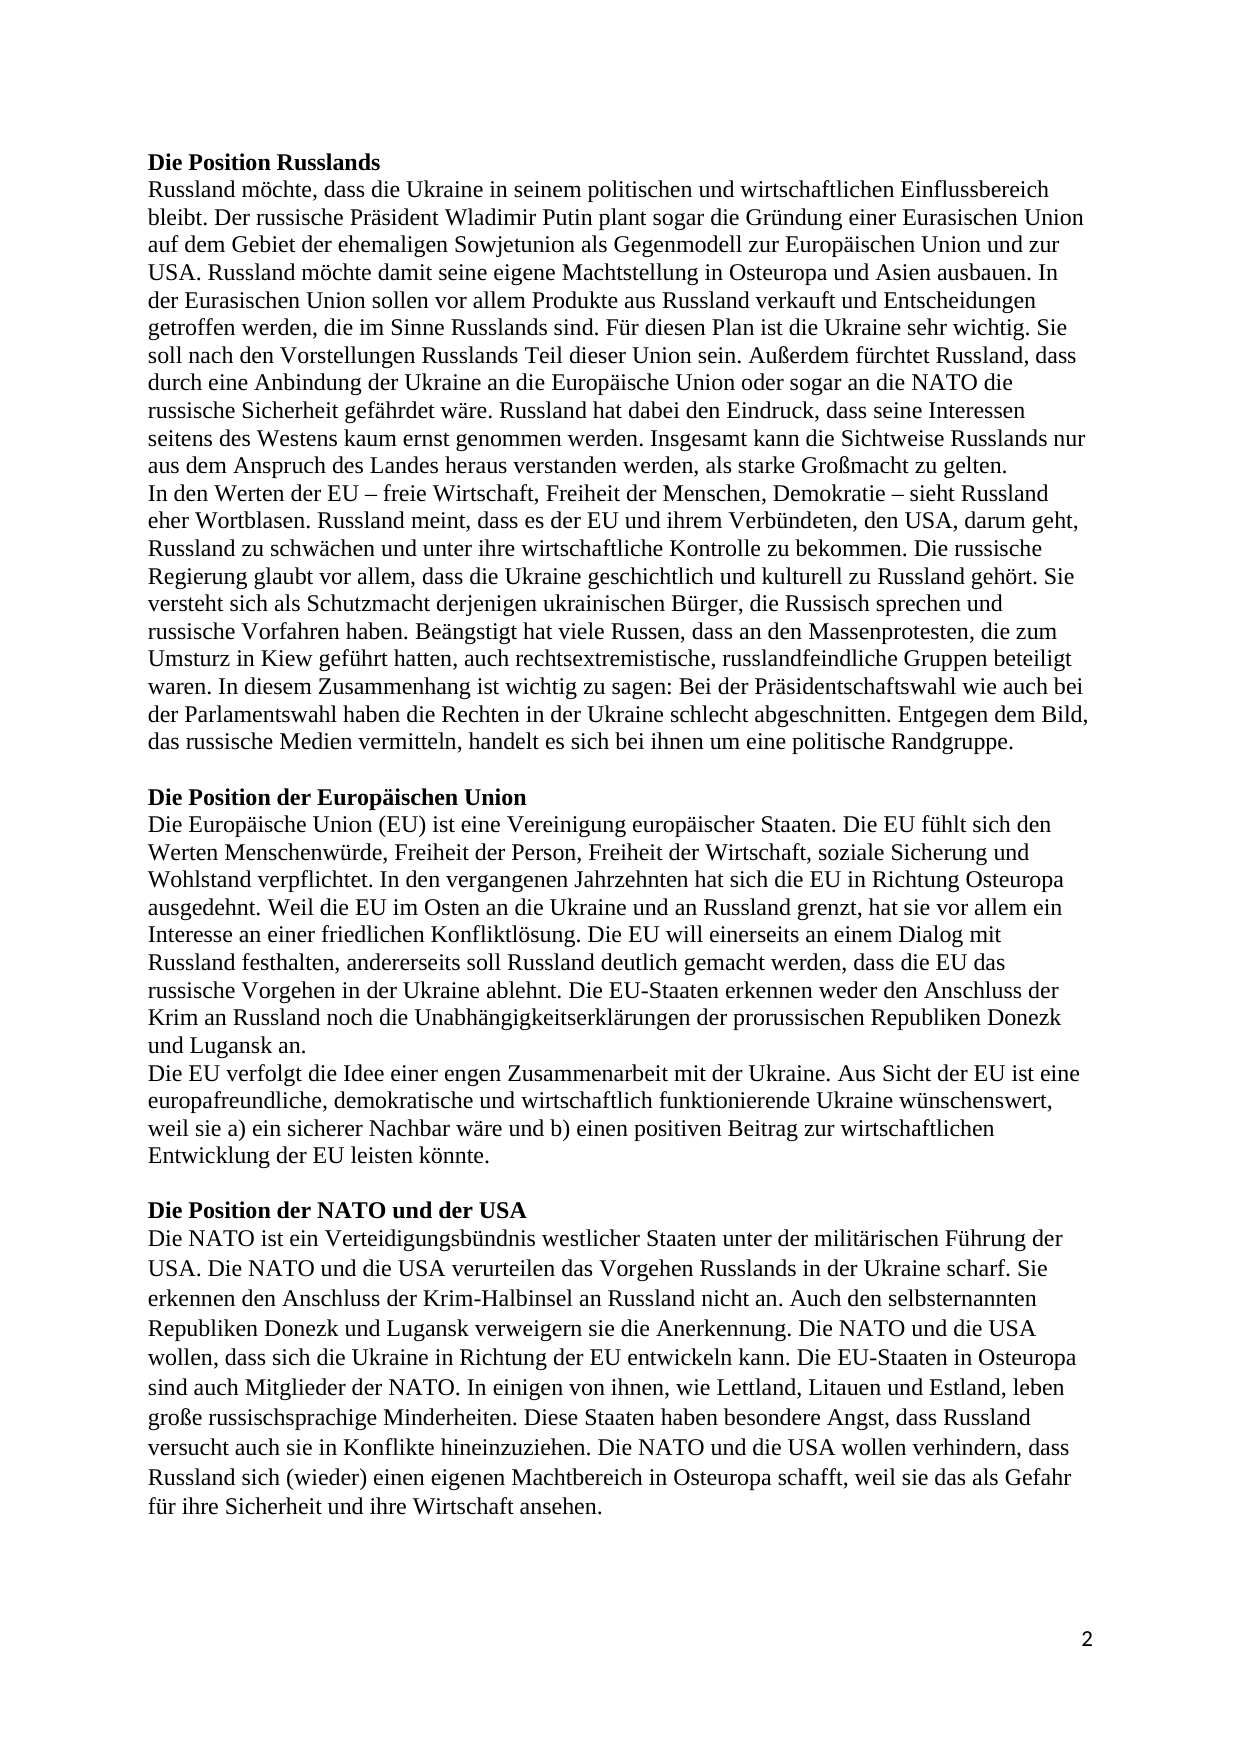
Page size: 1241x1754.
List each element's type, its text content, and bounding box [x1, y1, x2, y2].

text Russland möchte, dass die Ukraine in seinem politischen und wirtschaftlichen Einflussbereich bleibt. Der russische Präsident Wladimir Putin plant sogar die Gründung einer Eurasischen Union auf dem Gebiet der ehemaligen Sowjetunion als Gegenmodell zur Europäischen Union und zur USA. Russland möchte damit seine eigene Machtstellung in Osteuropa und Asien ausbauen. In der Eurasischen Union sollen vor allem Produkte aus Russland verkauft und Entscheidungen getroffen werden, die im Sinne Russlands sind. Für diesen Plan ist die Ukraine sehr wichtig. Sie soll nach den Vorstellungen Russlands Teil dieser Union sein. Außerdem fürchtet Russland, dass durch eine Anbindung der Ukraine an die Europäische Union oder sogar an die NATO die russische Sicherheit gefährdet wäre. Russland hat dabei den Eindruck, dass seine Interessen seitens des Westens kaum ernst genommen werden. Insgesamt kann die Sichtweise Russlands nur aus dem Anspruch des Landes heraus verstanden werden, als starke Großmacht zu gelten. [148, 175, 1093, 479]
text Die Position der NATO und der USA [148, 1197, 1093, 1224]
text Die EU verfolgt die Idee einer engen Zusammenarbeit mit der Ukraine. Aus Sicht der EU ist eine europafreundliche, demokratische und wirtschaftlich funktionierende Ukraine wünschenswert, weil sie a) ein sicherer Nachbar wäre und b) einen positiven Beitrag zur wirtschaftlichen Entwicklung der EU leisten könnte. [148, 1058, 1093, 1169]
text In den Werten der EU – freie Wirtschaft, Freiheit der Menschen, Demokratie – sieht Russland eher Wortblasen. Russland meint, dass es der EU und ihrem Verbündeten, den USA, darum geht, Russland zu schwächen und unter ihre wirtschaftliche Kontrolle zu bekommen. Die russische Regierung glaubt vor allem, dass die Ukraine geschichtlich und kulturell zu Russland gehört. Sie versteht sich als Schutzmacht derjenigen ukrainischen Bürger, die Russisch sprechen und russische Vorfahren haben. Beängstigt hat viele Russen, dass an den Massenprotesten, die zum Umsturz in Kiew geführt hatten, auch rechtsextremistische, russlandfeindliche Gruppen beteiligt waren. In diesem Zusammenhang ist wichtig zu sagen: Bei der Präsidentschaftswahl wie auch bei der Parlamentswahl haben die Rechten in der Ukraine schlecht abgeschnitten. Entgegen dem Bild, das russische Medien vermitteln, handelt es sich bei ihnen um eine politische Randgruppe. [148, 479, 1093, 755]
text Die Position der Europäischen Union [148, 782, 1093, 810]
text Die NATO ist ein Verteidigungsbündnis westlicher Staaten unter der militärischen Führung der USA. Die NATO und die USA verurteilen das Vorgehen Russlands in der Ukraine scharf. Sie erkennen den Anschluss der Krim-Halbinsel an Russland nicht an. Auch den selbsternannten Republiken Donezk und Lugansk verweigern sie die Anerkennung. Die NATO und die USA wollen, dass sich die Ukraine in Richtung der EU entwickeln kann. Die EU-Staaten in Osteuropa sind auch Mitglieder der NATO. In einigen von ihnen, wie Lettland, Litauen und Estland, leben große russischsprachige Minderheiten. Diese Staaten haben besondere Angst, dass Russland versucht auch sie in Konflikte hineinzuziehen. Die NATO und die USA wollen verhindern, dass Russland sich (wieder) einen eigenen Machtbereich in Osteuropa schafft, weil sie das als Gefahr für ihre Sicherheit und ihre Wirtschaft ansehen. [148, 1224, 1093, 1520]
text Die Position Russlands [148, 148, 1093, 175]
text Die Europäische Union (EU) ist eine Vereinigung europäischer Staaten. Die EU fühlt sich den Werten Menschenwürde, Freiheit der Person, Freiheit der Wirtschaft, soziale Sicherung und Wohlstand verpflichtet. In den vergangenen Jahrzehnten hat sich die EU in Richtung Osteuropa ausgedehnt. Weil die EU im Osten an die Ukraine und an Russland grenzt, hat sie vor allem ein Interesse an einer friedlichen Konfliktlösung. Die EU will einerseits an einem Dialog mit Russland festhalten, andererseits soll Russland deutlich gemacht werden, dass die EU das russische Vorgehen in der Ukraine ablehnt. Die EU-Staaten erkennen weder den Anschluss der Krim an Russland noch die Unabhängigkeitserklärungen der prorussischen Republiken Donezk und Lugansk an. [148, 810, 1093, 1058]
